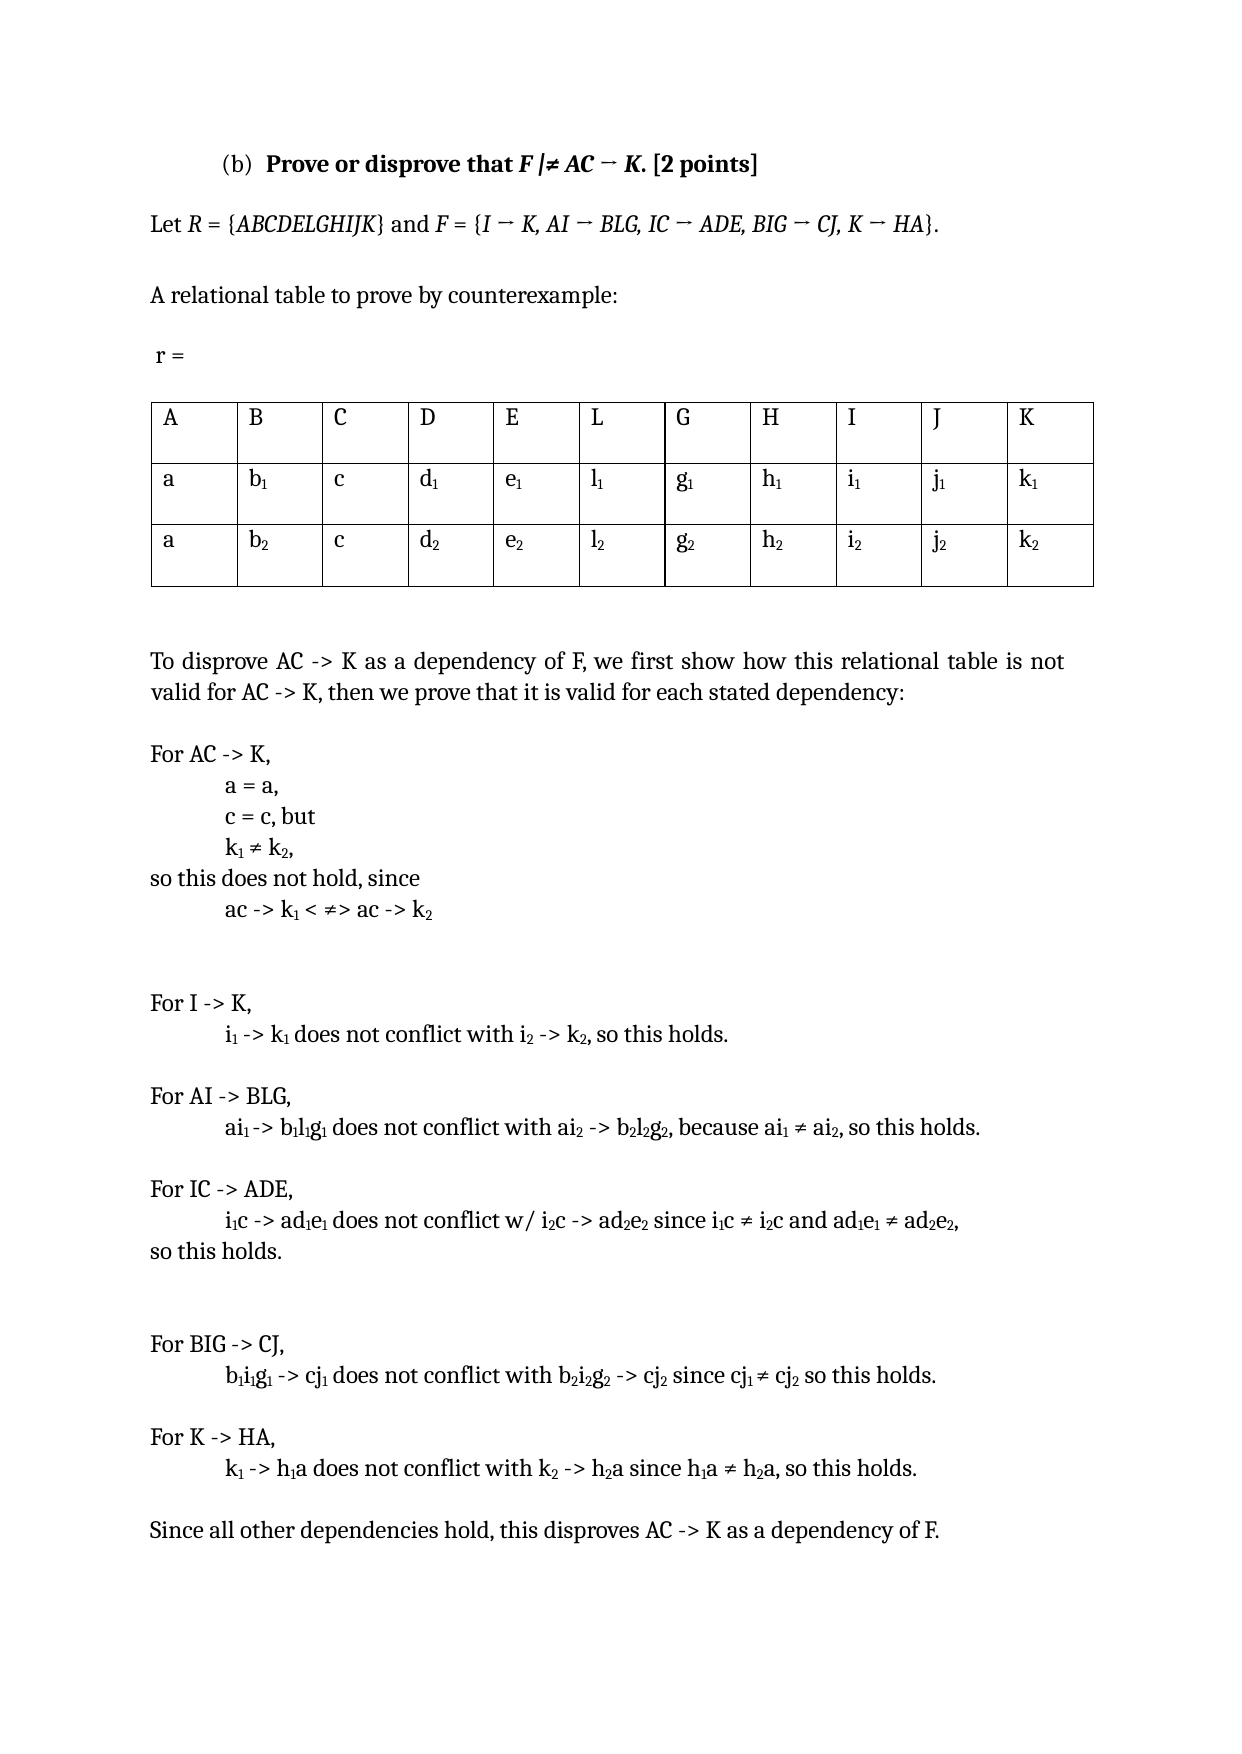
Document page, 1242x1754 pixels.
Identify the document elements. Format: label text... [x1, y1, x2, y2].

table_cell j2 [922, 525, 1007, 586]
text k1 -> h1a does not conflict with k2 -> h2a since h1a ≠ h2a, so this holds. [150, 1454, 1067, 1483]
table_cell a [152, 525, 237, 586]
table_header B [238, 403, 322, 463]
text so this does not hold, since [150, 864, 1067, 893]
text For AI -> BLG, [150, 1082, 1067, 1110]
text Since all other dependencies hold, this disproves AC -> K as a dependency of F. [150, 1516, 1067, 1545]
table_cell i1 [837, 464, 921, 524]
text i1c -> ad1e1 does not conflict w/ i2c -> ad2e2 since i1c ≠ i2c and ad1e1 ≠ ad2e2, [150, 1206, 1067, 1234]
text b1i1g1 -> cj1 does not conflict with b2i2g2 -> cj2 since cj1 ≠ cj2 so this holds. [150, 1361, 1067, 1390]
table_header D [409, 403, 493, 463]
table_cell e1 [494, 464, 579, 524]
table_cell e2 [494, 525, 579, 586]
table_cell b2 [238, 525, 322, 586]
table_cell g2 [666, 525, 750, 586]
text i1 -> k1 does not conflict with i2 -> k2, so this holds. [150, 1019, 1067, 1048]
table_cell l2 [580, 525, 664, 586]
table_header G [666, 403, 750, 463]
text r = [150, 341, 1067, 370]
table_cell d1 [409, 464, 493, 524]
table_cell a [152, 464, 237, 524]
table_header K [1008, 403, 1093, 463]
text For K -> HA, [150, 1423, 1067, 1452]
table_header A [152, 403, 237, 463]
text For IC -> ADE, [150, 1175, 1067, 1203]
table_cell k2 [1008, 525, 1093, 586]
table_header H [751, 403, 836, 463]
table_header E [494, 403, 579, 463]
table_header L [580, 403, 664, 463]
table_cell j1 [922, 464, 1007, 524]
table_cell h2 [751, 525, 836, 586]
text Let R = {ABCDELGHIJK} and F = {I → K, AI → BLG, IC → ADE, BIG → CJ, K → HA}. [150, 210, 1080, 239]
text ai1 -> b1l1g1 does not conflict with ai2 -> b2l2g2, because ai1 ≠ ai2, so this holds. [150, 1113, 1067, 1141]
text For AC -> K, [150, 740, 1067, 769]
table_cell d2 [409, 525, 493, 586]
text To disprove AC -> K as a dependency of F, we first show how this relational table is not valid for AC -> K, then we prove that it is valid for each stated dependency: [150, 647, 1067, 707]
table_cell k1 [1008, 464, 1093, 524]
table_cell h1 [751, 464, 836, 524]
text k1 ≠ k2, [150, 833, 1067, 862]
table_cell c [323, 464, 408, 524]
text so this holds. [150, 1237, 1067, 1266]
text ac -> k1 < ≠> ac -> k2 [150, 895, 1067, 924]
text c = c, but [150, 802, 1067, 831]
text a = a, [150, 771, 1067, 800]
table_cell g1 [666, 464, 750, 524]
table_header C [323, 403, 408, 463]
list Prove or disprove that F |≠ AC → K. [2 points] [221, 150, 1067, 179]
table_cell i2 [837, 525, 921, 586]
table_cell l1 [580, 464, 664, 524]
table_cell c [323, 525, 408, 586]
table_header I [837, 403, 921, 463]
text A relational table to prove by counterexample: [150, 281, 1067, 310]
table_cell b1 [238, 464, 322, 524]
table_header J [922, 403, 1007, 463]
text For BIG -> CJ, [150, 1330, 1067, 1359]
text For I -> K, [150, 988, 1067, 1017]
